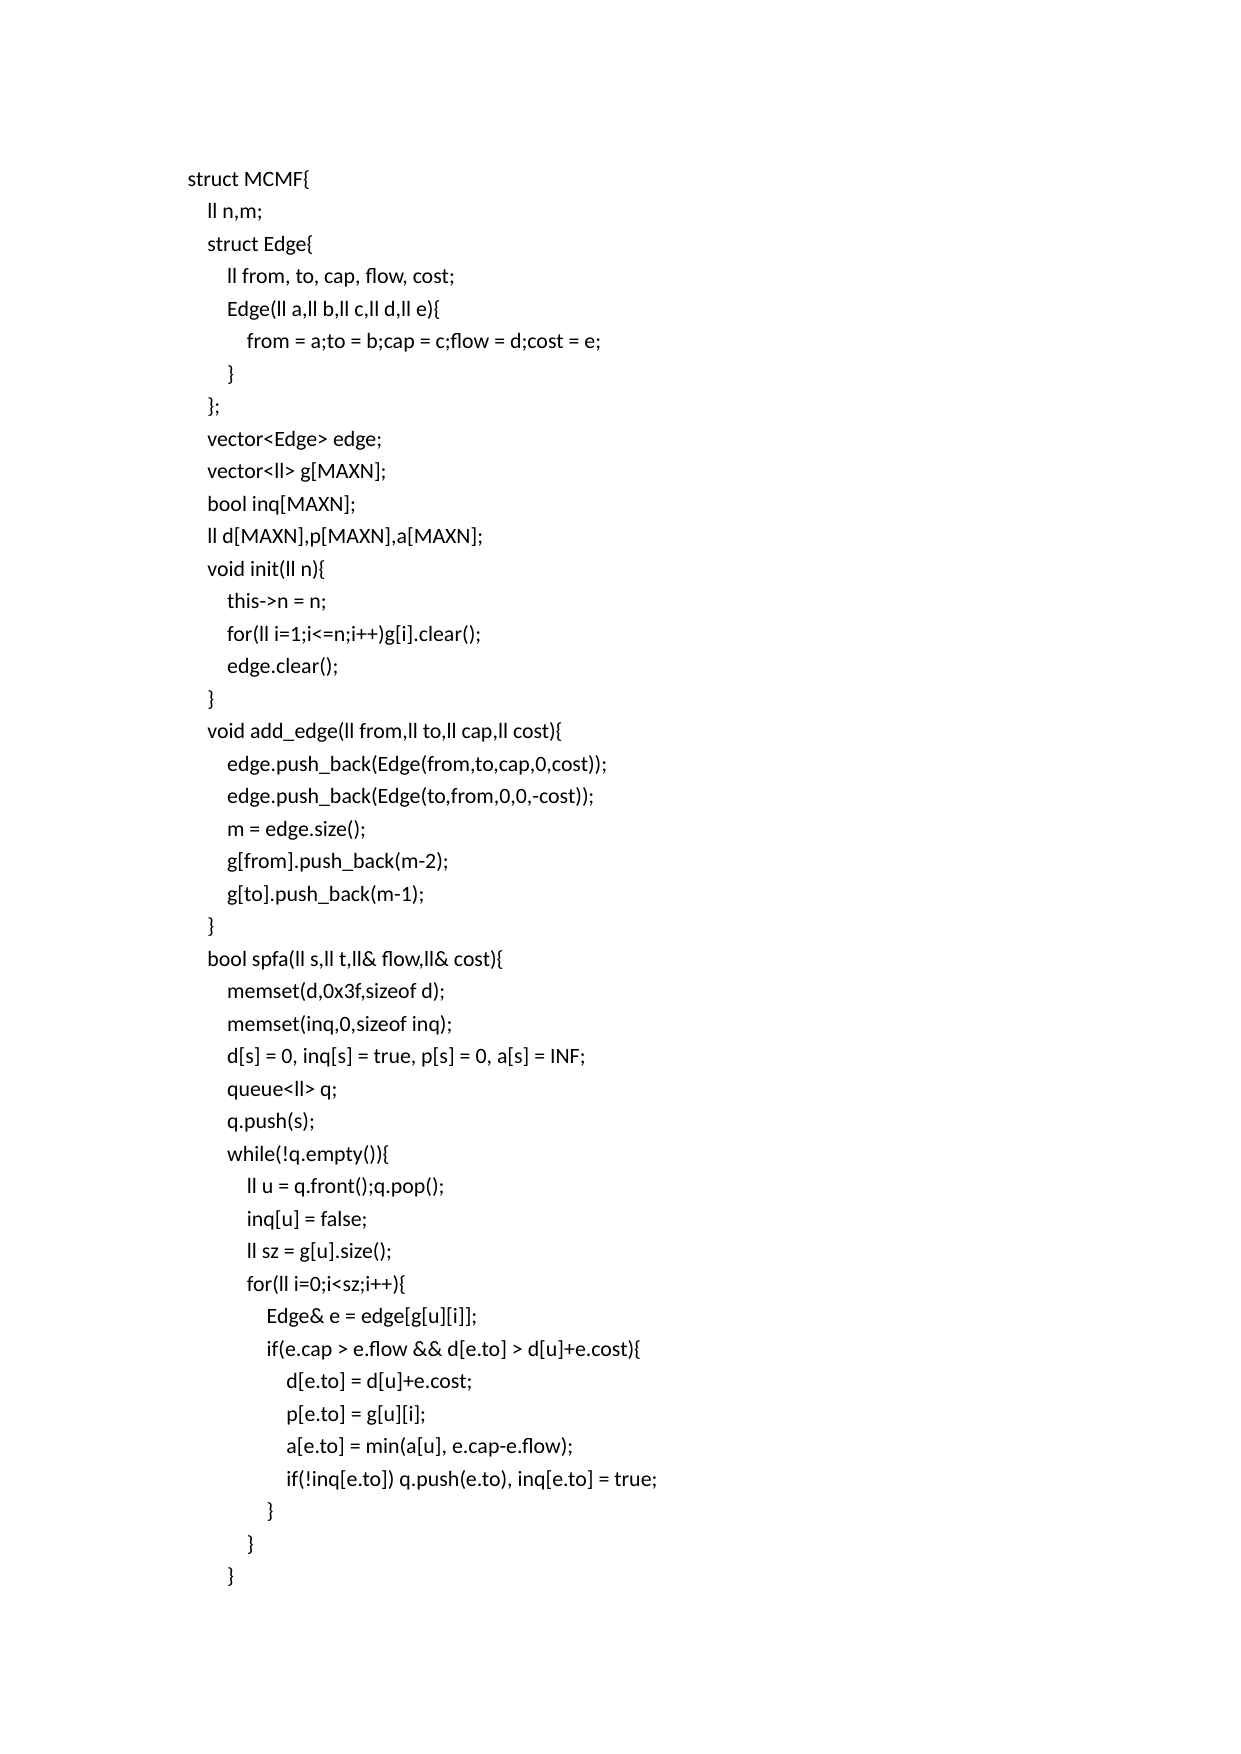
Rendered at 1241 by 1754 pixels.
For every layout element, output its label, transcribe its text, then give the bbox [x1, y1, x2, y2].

text for(ll i=0;i<sz;i++){ [187, 1267, 1053, 1299]
text q.push(s); [187, 1104, 1053, 1137]
text ll sz = g[u].size(); [187, 1234, 1053, 1267]
text g[to].push_back(m-1); [187, 877, 1053, 909]
text d[s] = 0, inq[s] = true, p[s] = 0, a[s] = INF; [187, 1039, 1053, 1072]
text a[e.to] = min(a[u], e.cap-e.flow); [187, 1429, 1053, 1462]
text struct MCMF{ [187, 162, 1053, 194]
text edge.push_back(Edge(from,to,cap,0,cost)); [187, 747, 1053, 779]
text ll n,m; [187, 194, 1053, 227]
text ll d[MAXN],p[MAXN],a[MAXN]; [187, 519, 1053, 552]
text m = edge.size(); [187, 812, 1053, 844]
text d[e.to] = d[u]+e.cost; [187, 1364, 1053, 1397]
text if(e.cap > e.flow && d[e.to] > d[u]+e.cost){ [187, 1332, 1053, 1364]
text Edge(ll a,ll b,ll c,ll d,ll e){ [187, 292, 1053, 324]
text memset(d,0x3f,sizeof d); [187, 974, 1053, 1007]
text memset(inq,0,sizeof inq); [187, 1007, 1053, 1039]
text from = a;to = b;cap = c;flow = d;cost = e; [187, 324, 1053, 357]
text } [187, 357, 1053, 389]
text inq[u] = false; [187, 1202, 1053, 1234]
text this->n = n; [187, 584, 1053, 617]
text } [187, 909, 1053, 942]
text } [187, 1527, 1053, 1559]
text } [187, 1559, 1053, 1592]
text edge.push_back(Edge(to,from,0,0,-cost)); [187, 779, 1053, 812]
text p[e.to] = g[u][i]; [187, 1397, 1053, 1429]
text ll from, to, cap, flow, cost; [187, 259, 1053, 292]
text } [187, 1494, 1053, 1527]
text g[from].push_back(m-2); [187, 844, 1053, 877]
text edge.clear(); [187, 649, 1053, 682]
text Edge& e = edge[g[u][i]]; [187, 1299, 1053, 1332]
text queue<ll> q; [187, 1072, 1053, 1104]
text void add_edge(ll from,ll to,ll cap,ll cost){ [187, 714, 1053, 747]
text if(!inq[e.to]) q.push(e.to), inq[e.to] = true; [187, 1462, 1053, 1494]
text bool spfa(ll s,ll t,ll& flow,ll& cost){ [187, 942, 1053, 974]
text ll u = q.front();q.pop(); [187, 1169, 1053, 1202]
text void init(ll n){ [187, 552, 1053, 584]
text vector<Edge> edge; [187, 422, 1053, 454]
text while(!q.empty()){ [187, 1137, 1053, 1169]
text } [187, 682, 1053, 714]
text for(ll i=1;i<=n;i++)g[i].clear(); [187, 617, 1053, 649]
text }; [187, 389, 1053, 422]
text struct Edge{ [187, 227, 1053, 259]
text vector<ll> g[MAXN]; [187, 454, 1053, 487]
text bool inq[MAXN]; [187, 487, 1053, 519]
